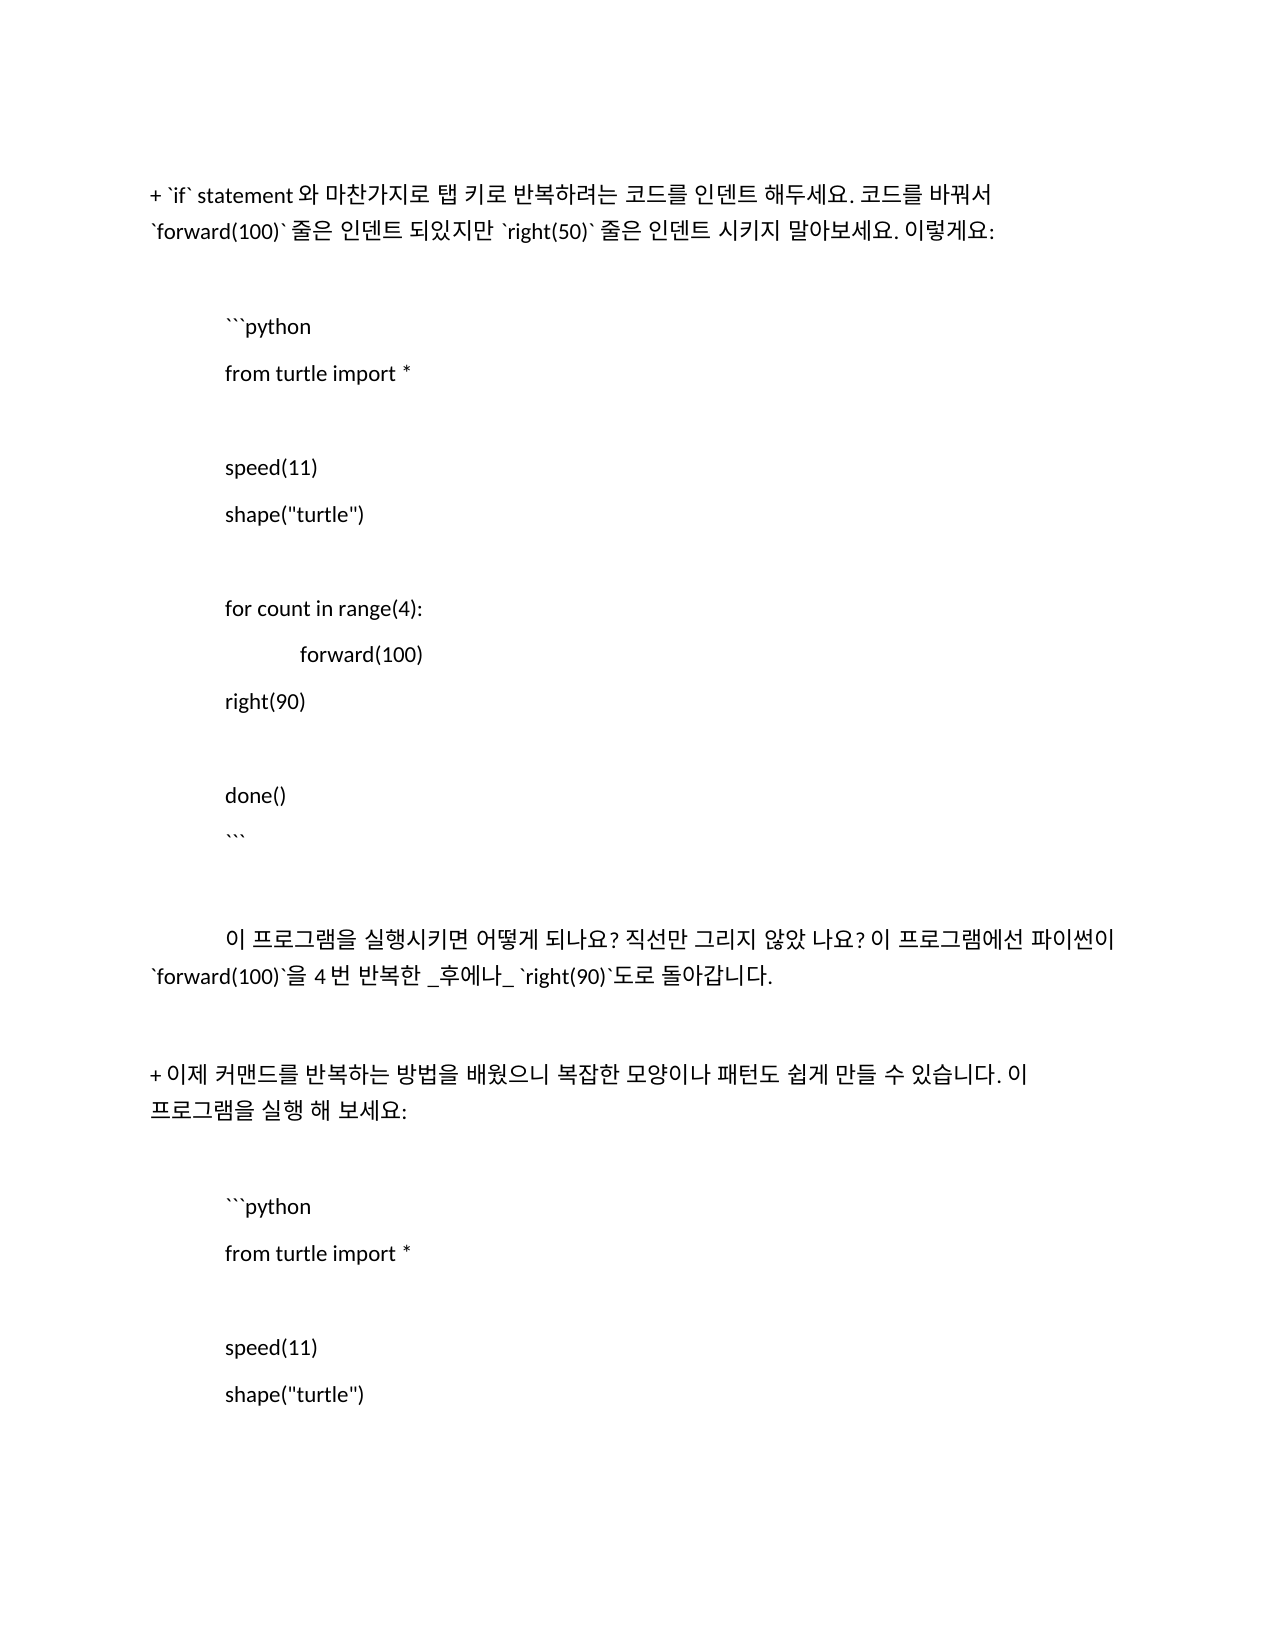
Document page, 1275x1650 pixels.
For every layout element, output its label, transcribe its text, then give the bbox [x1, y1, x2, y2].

text done() [150, 781, 1125, 809]
text forward(100) [150, 641, 1125, 668]
text + 이제 커맨드를 반복하는 방법을 배웠으니 복잡한 모양이나 패턴도 쉽게 만들 수 있습니다. 이 프로그램을 실행 해 보세요: [150, 1057, 1125, 1126]
text speed(11) [150, 1333, 1125, 1361]
text ```python [150, 312, 1125, 340]
text ```python [150, 1192, 1125, 1220]
text shape("turtle") [150, 500, 1125, 528]
text speed(11) [150, 453, 1125, 481]
text from turtle import * [150, 1239, 1125, 1267]
text + `if` statement와 마찬가지로 탭 키로 반복하려는 코드를 인덴트 해두세요. 코드를 바꿔서 `forward(100)` 줄은 인덴트 되있지만 `right(50)` 줄은 인덴트 시키지 말아보세요. 이렇게요: [150, 177, 1125, 246]
text from turtle import * [150, 359, 1125, 387]
text 이 프로그램을 실행시키면 어떻게 되나요? 직선만 그리지 않았 나요? 이 프로그램에선 파이썬이 `forward(100)`을 4번 반복한 _후에나_ `right(90)`도로 돌아갑니다. [150, 922, 1125, 991]
text shape("turtle") [150, 1380, 1125, 1408]
text ``` [150, 828, 1125, 856]
text right(90) [150, 687, 1125, 715]
text for count in range(4): [150, 594, 1125, 622]
